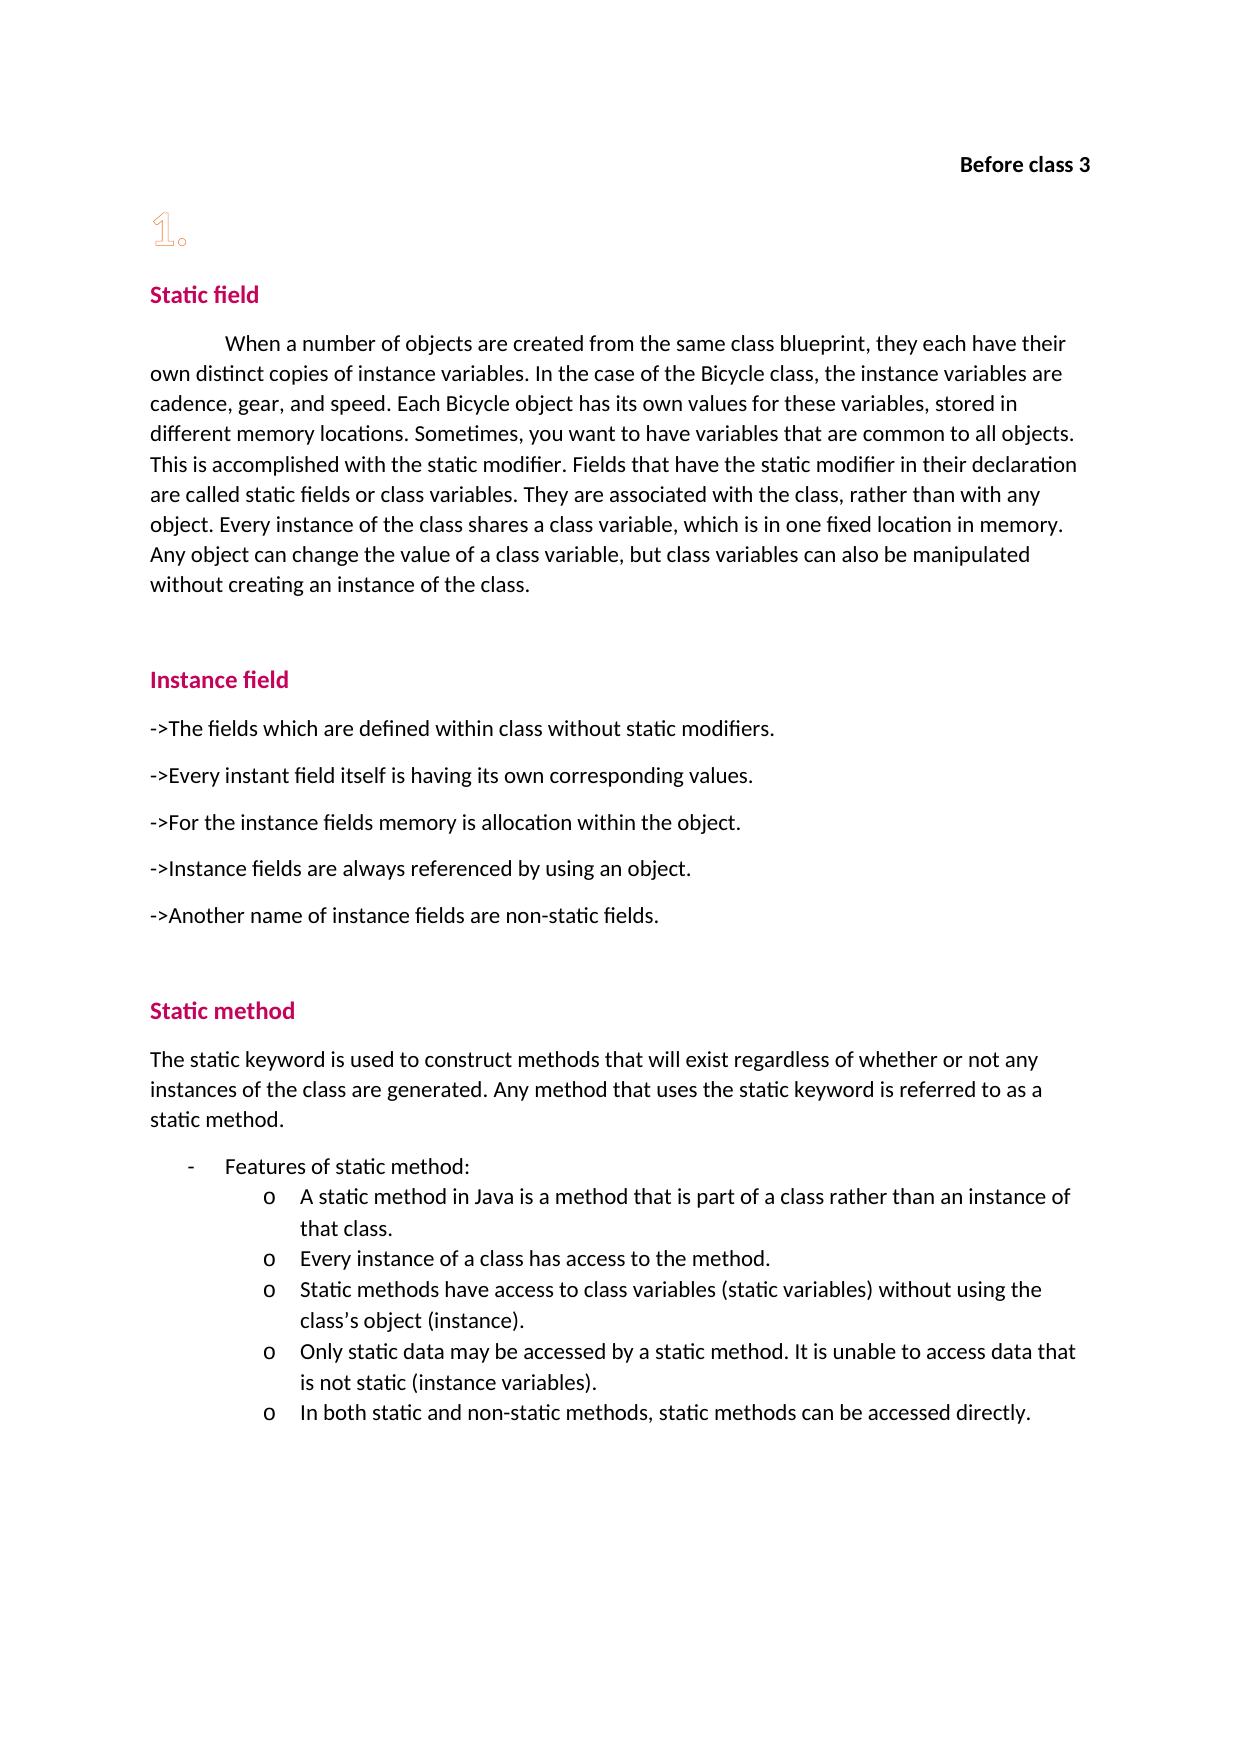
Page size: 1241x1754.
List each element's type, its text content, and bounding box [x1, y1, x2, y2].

list A static method in Java is a method that is part of a class rather than an instance of that class. [262, 1182, 1090, 1242]
list Features of static method: [187, 1152, 1090, 1180]
list Every instance of a class has access to the method. [262, 1244, 1090, 1273]
text ->Another name of instance fields are non-static fields. [150, 901, 1090, 929]
text ->Every instant field itself is having its own corresponding values. [150, 761, 1090, 789]
text Static method [150, 995, 1090, 1026]
text ->Instance fields are always referenced by using an object. [150, 854, 1090, 883]
list In both static and non-static methods, static methods can be accessed directly. [262, 1398, 1090, 1428]
text 1. [150, 197, 1090, 258]
list Only static data may be accessed by a static method. It is unable to access data that is not static (instance variables). [262, 1337, 1090, 1396]
text ->The fields which are defined within class without static modifiers. [150, 714, 1090, 742]
text Instance field [150, 664, 1090, 695]
text ->For the instance fields memory is allocation within the object. [150, 808, 1090, 836]
text When a number of objects are created from the same class blueprint, they each have their own distinct copies of instance variables. In the case of the Bicycle class, the instance variables are cadence, gear, and speed. Each Bicycle object has its own values for these variables, stored in different memory locations. Sometimes, you want to have variables that are common to all objects. This is accomplished with the static modifier. Fields that have the static modifier in their declaration are called static fields or class variables. They are associated with the class, rather than with any object. Every instance of the class shares a class variable, which is in one fixed location in memory. Any object can change the value of a class variable, but class variables can also be manipulated without creating an instance of the class. [150, 329, 1090, 599]
text Before class 3 [150, 150, 1090, 178]
text The static keyword is used to construct methods that will exist regardless of whether or not any instances of the class are generated. Any method that uses the static keyword is referred to as a static method. [150, 1045, 1090, 1133]
list Static methods have access to class variables (static variables) without using the class’s object (instance). [262, 1275, 1090, 1335]
text Static field [150, 279, 1090, 310]
